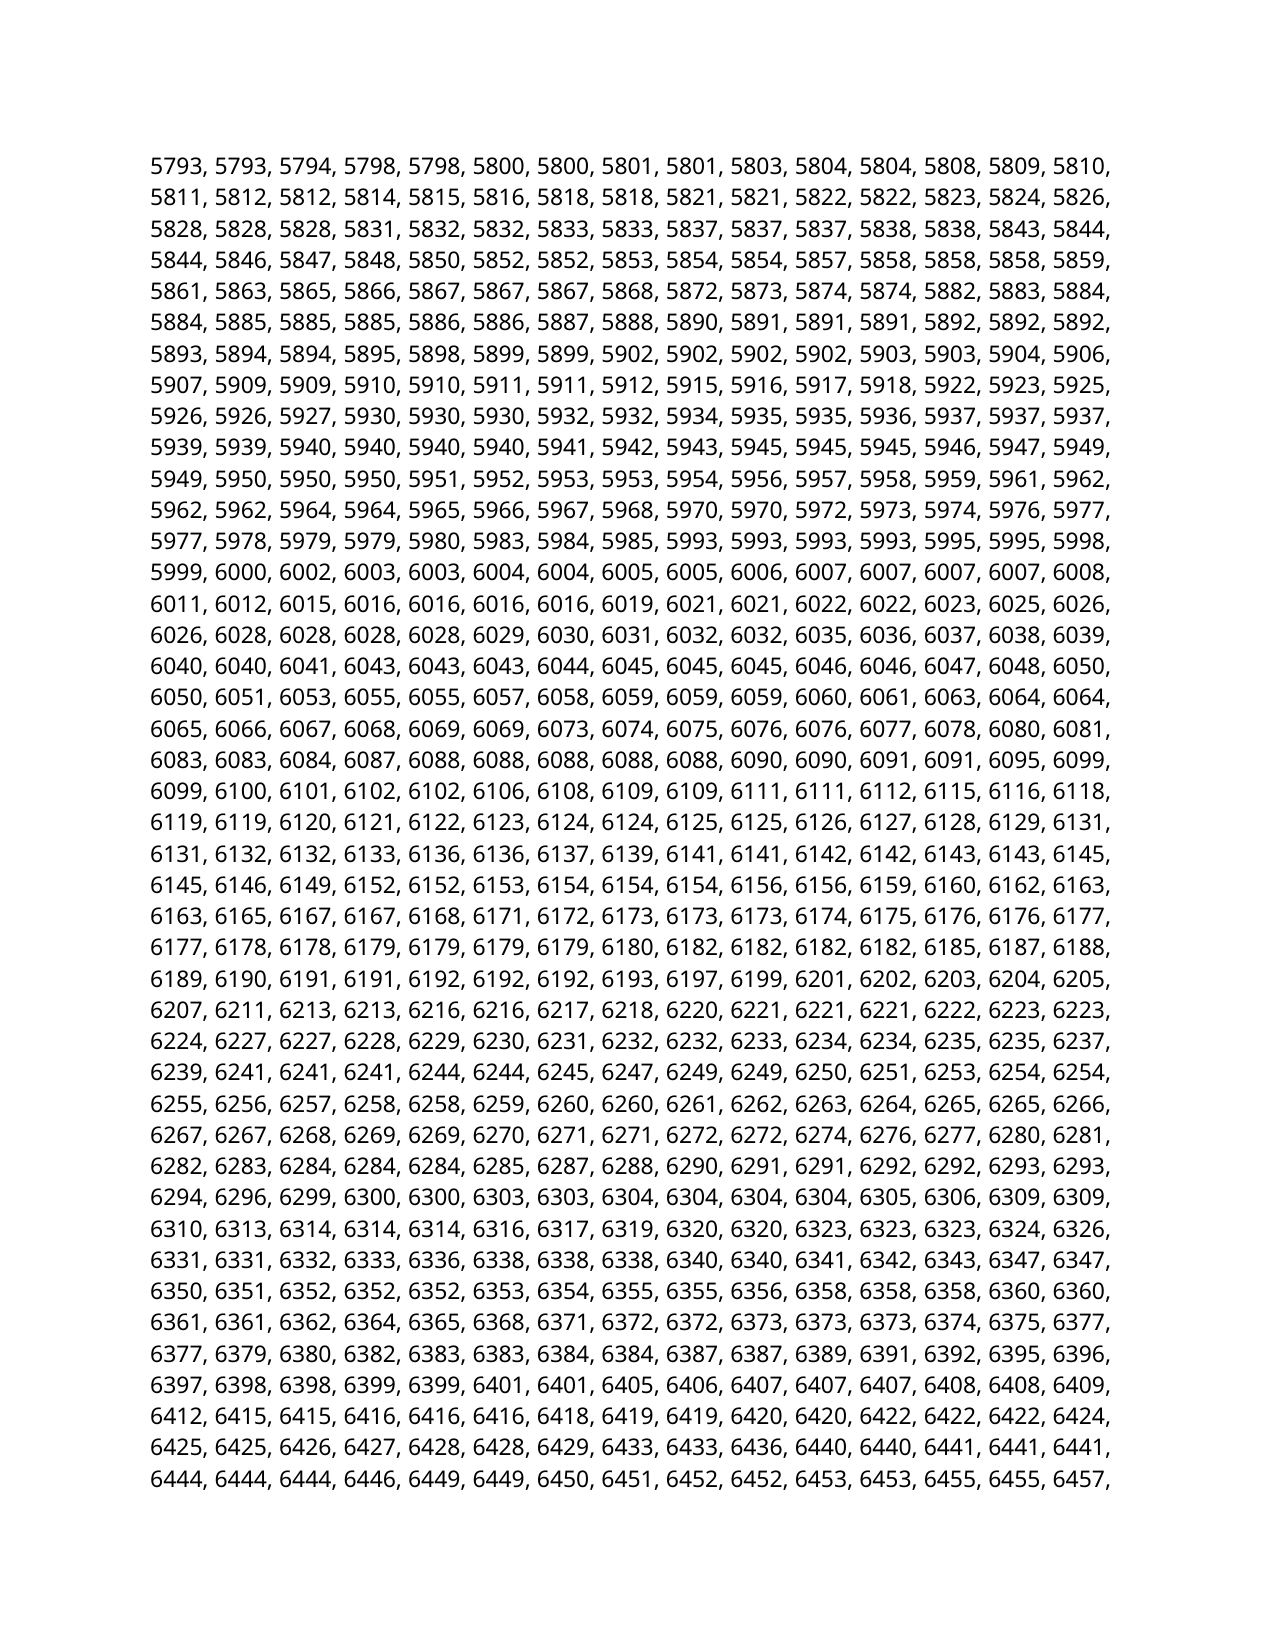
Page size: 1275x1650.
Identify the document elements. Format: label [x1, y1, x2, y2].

text [150, 150, 1125, 1494]
